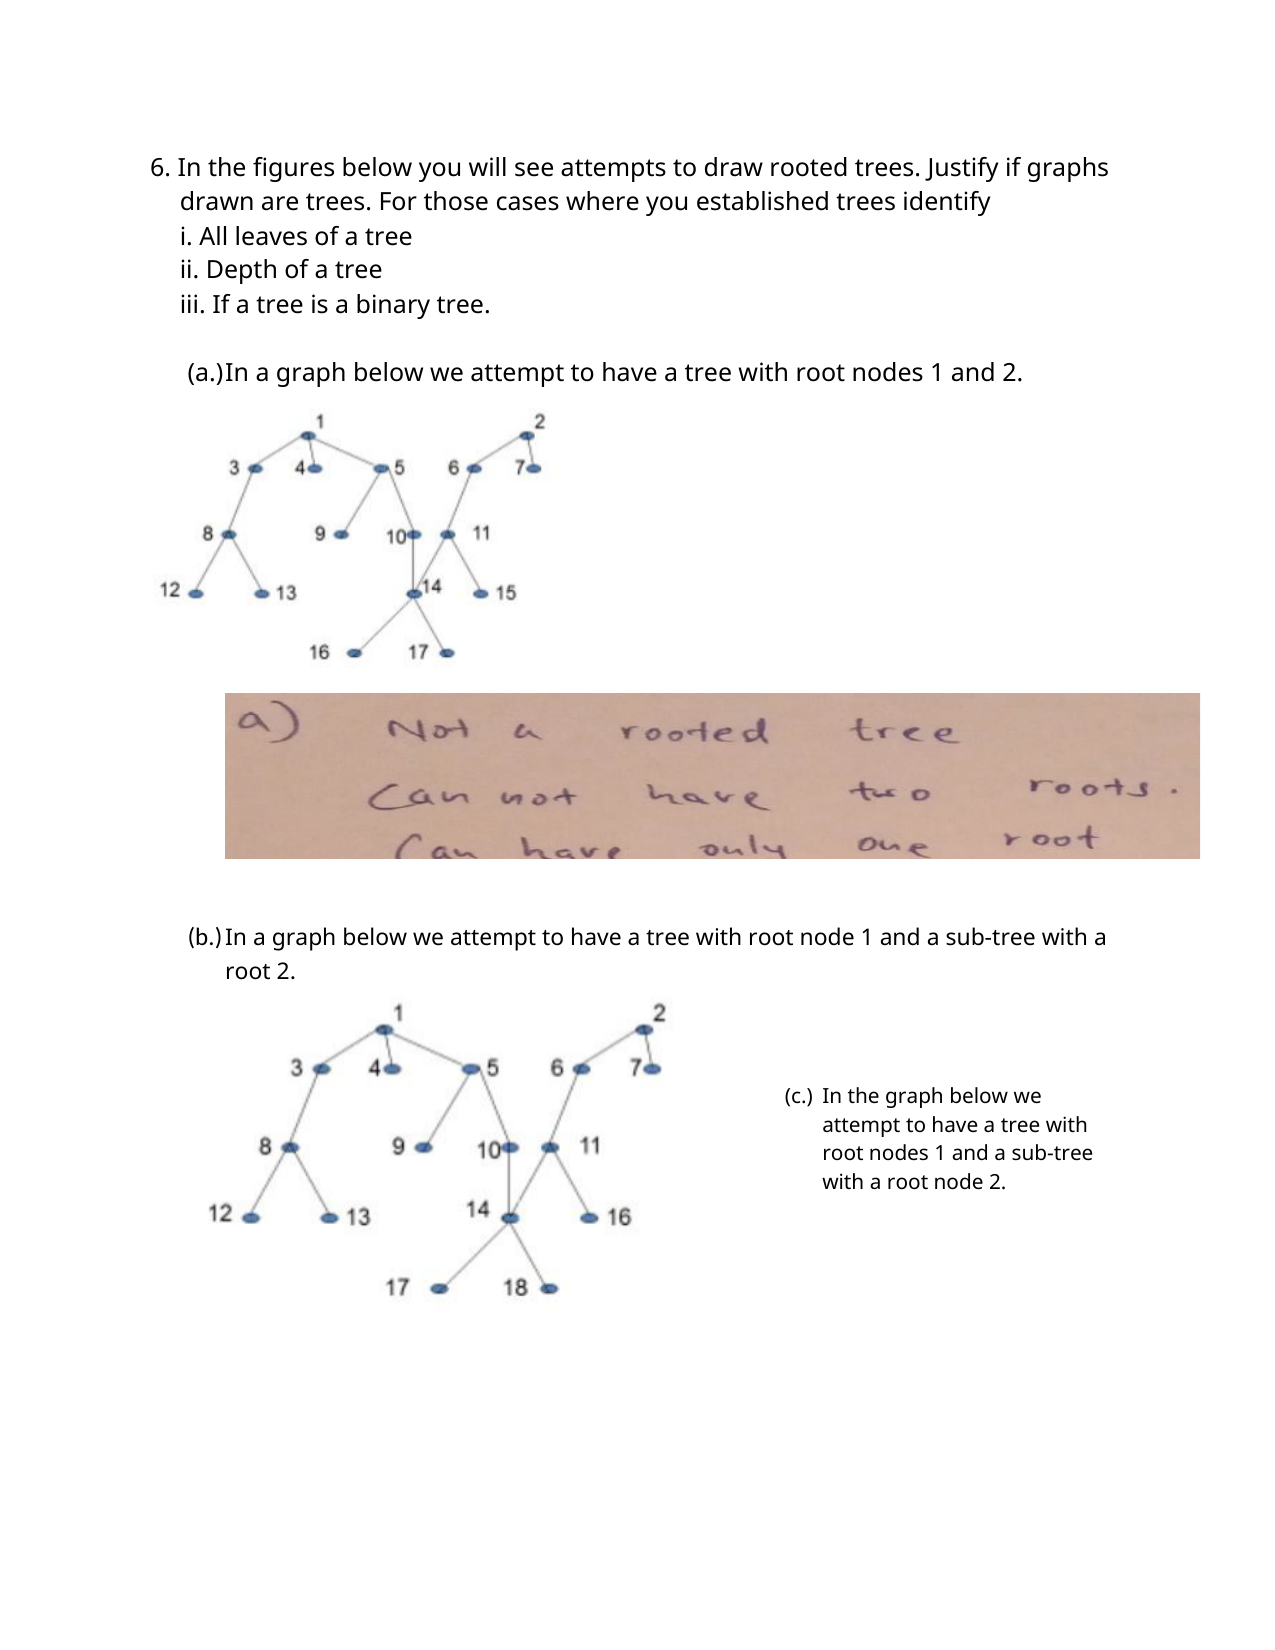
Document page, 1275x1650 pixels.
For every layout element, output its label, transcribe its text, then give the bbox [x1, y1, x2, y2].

list In a graph below we attempt to have a tree with root node 1 and a sub-tree with a root 2. [187, 921, 1125, 986]
text ii. Depth of a tree [179, 252, 1125, 286]
picture [225, 693, 1200, 859]
text i. All leaves of a tree [179, 218, 1125, 252]
list In a graph below we attempt to have a tree with root nodes 1 and 2. [187, 354, 1125, 388]
text iii. If a tree is a binary tree. [179, 286, 1125, 320]
list In the graph below we attempt to have a tree with root nodes 1 and a sub-tree with a root node 2. [729, 1082, 1125, 1195]
text 6. In the figures below you will see attempts to draw rooted trees. Justify if graphs drawn are trees. For those cases where you established trees identify [150, 150, 1125, 218]
